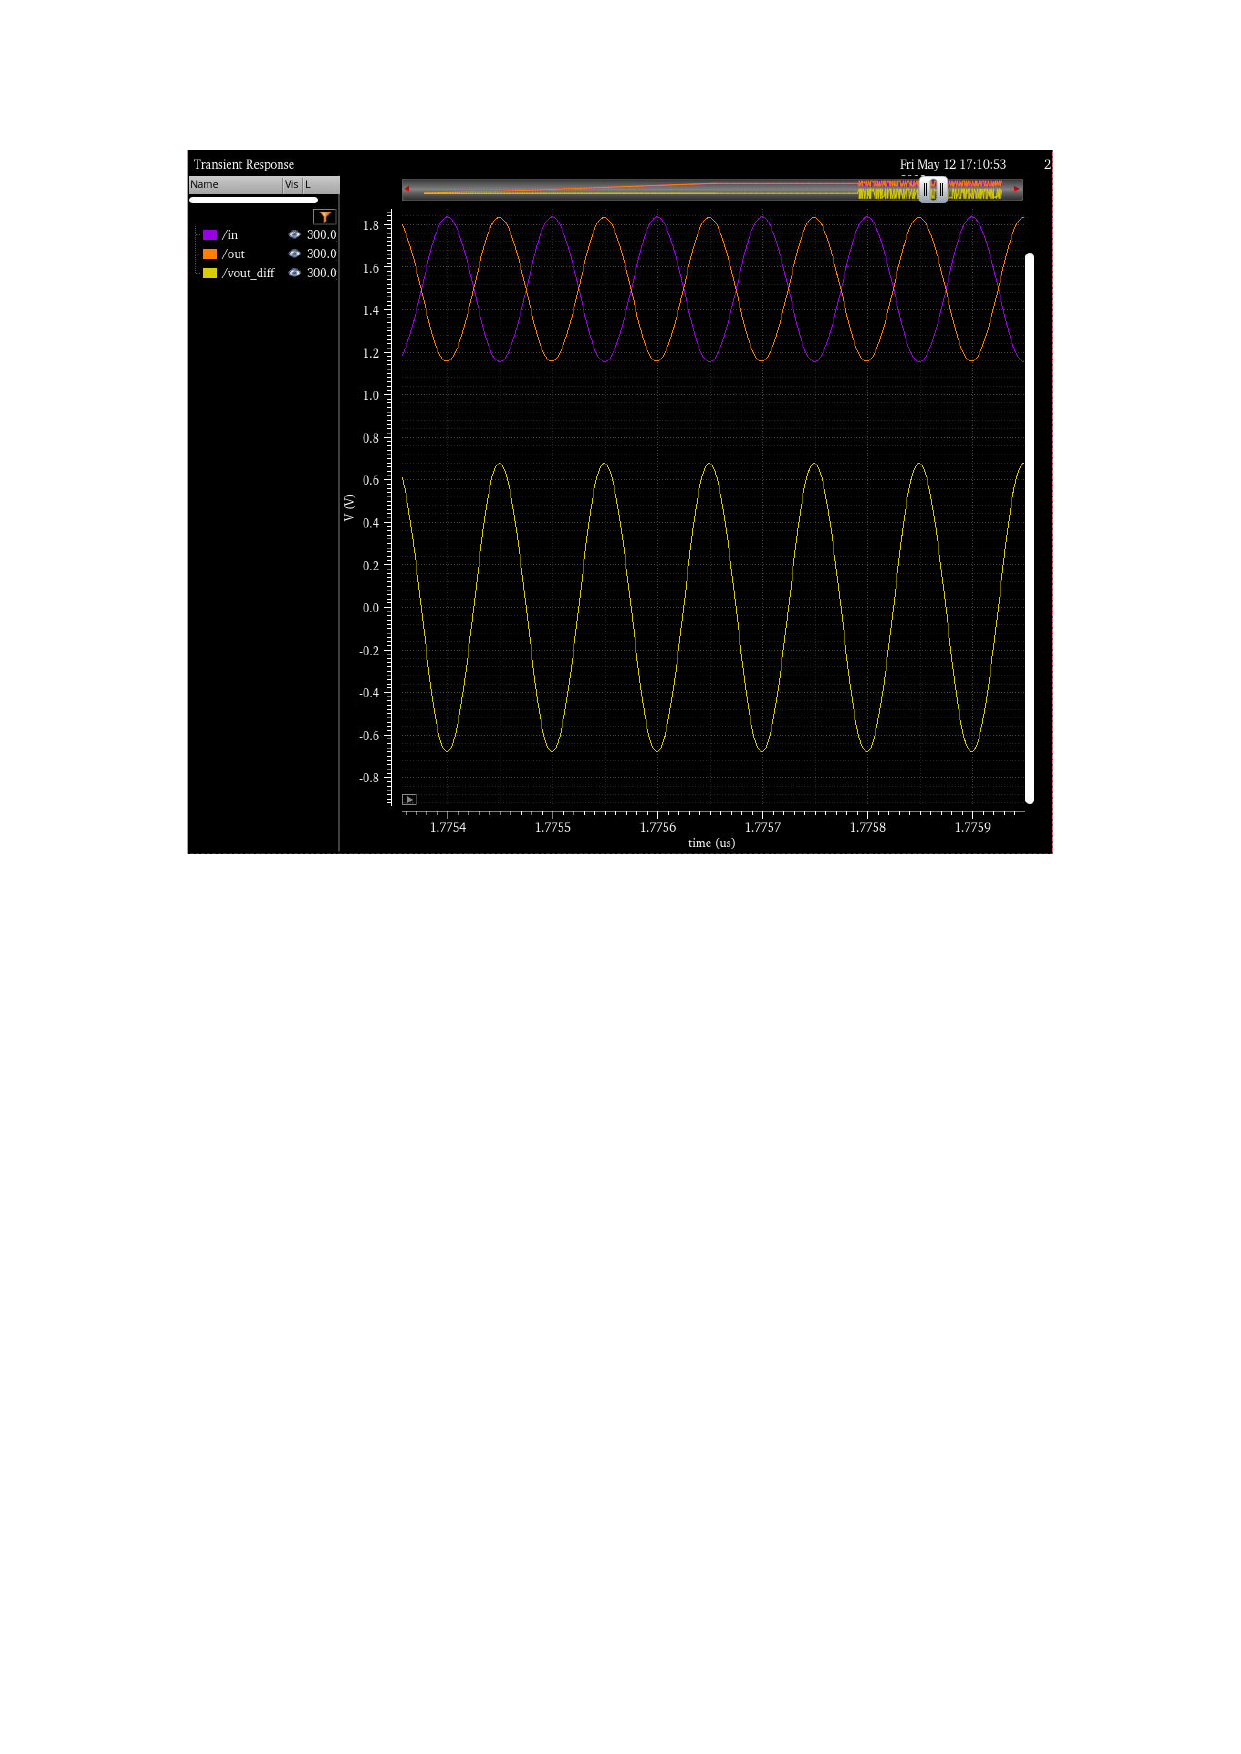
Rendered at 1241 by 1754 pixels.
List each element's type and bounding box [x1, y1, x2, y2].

picture [187, 150, 1053, 854]
